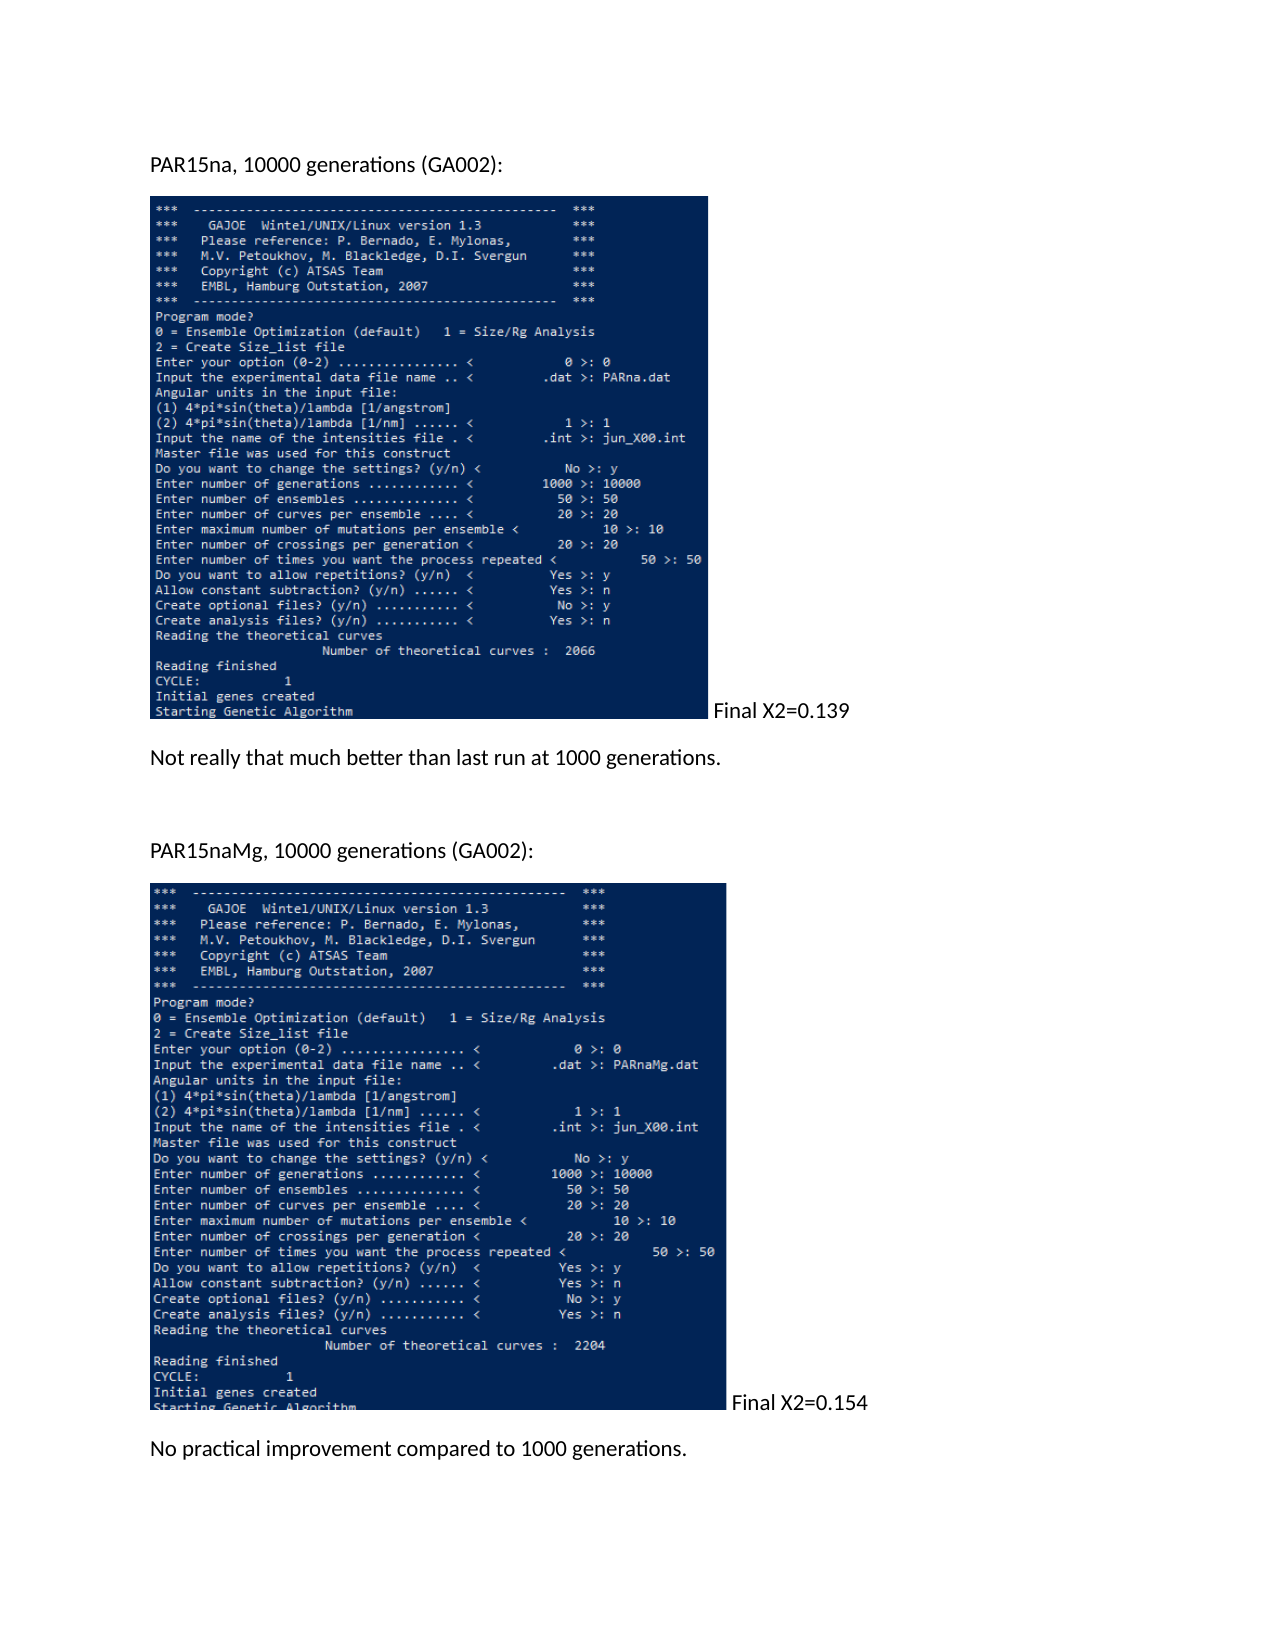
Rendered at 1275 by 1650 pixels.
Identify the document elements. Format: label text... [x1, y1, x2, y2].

text PAR15naMg, 10000 generations (GA002): [150, 837, 1125, 864]
text Not really that much better than last run at 1000 generations. [150, 743, 1125, 771]
picture [150, 196, 709, 719]
text No practical improvement compared to 1000 generations. [150, 1434, 1125, 1462]
text PAR15na, 10000 generations (GA002): [150, 150, 1125, 178]
picture [150, 883, 727, 1410]
